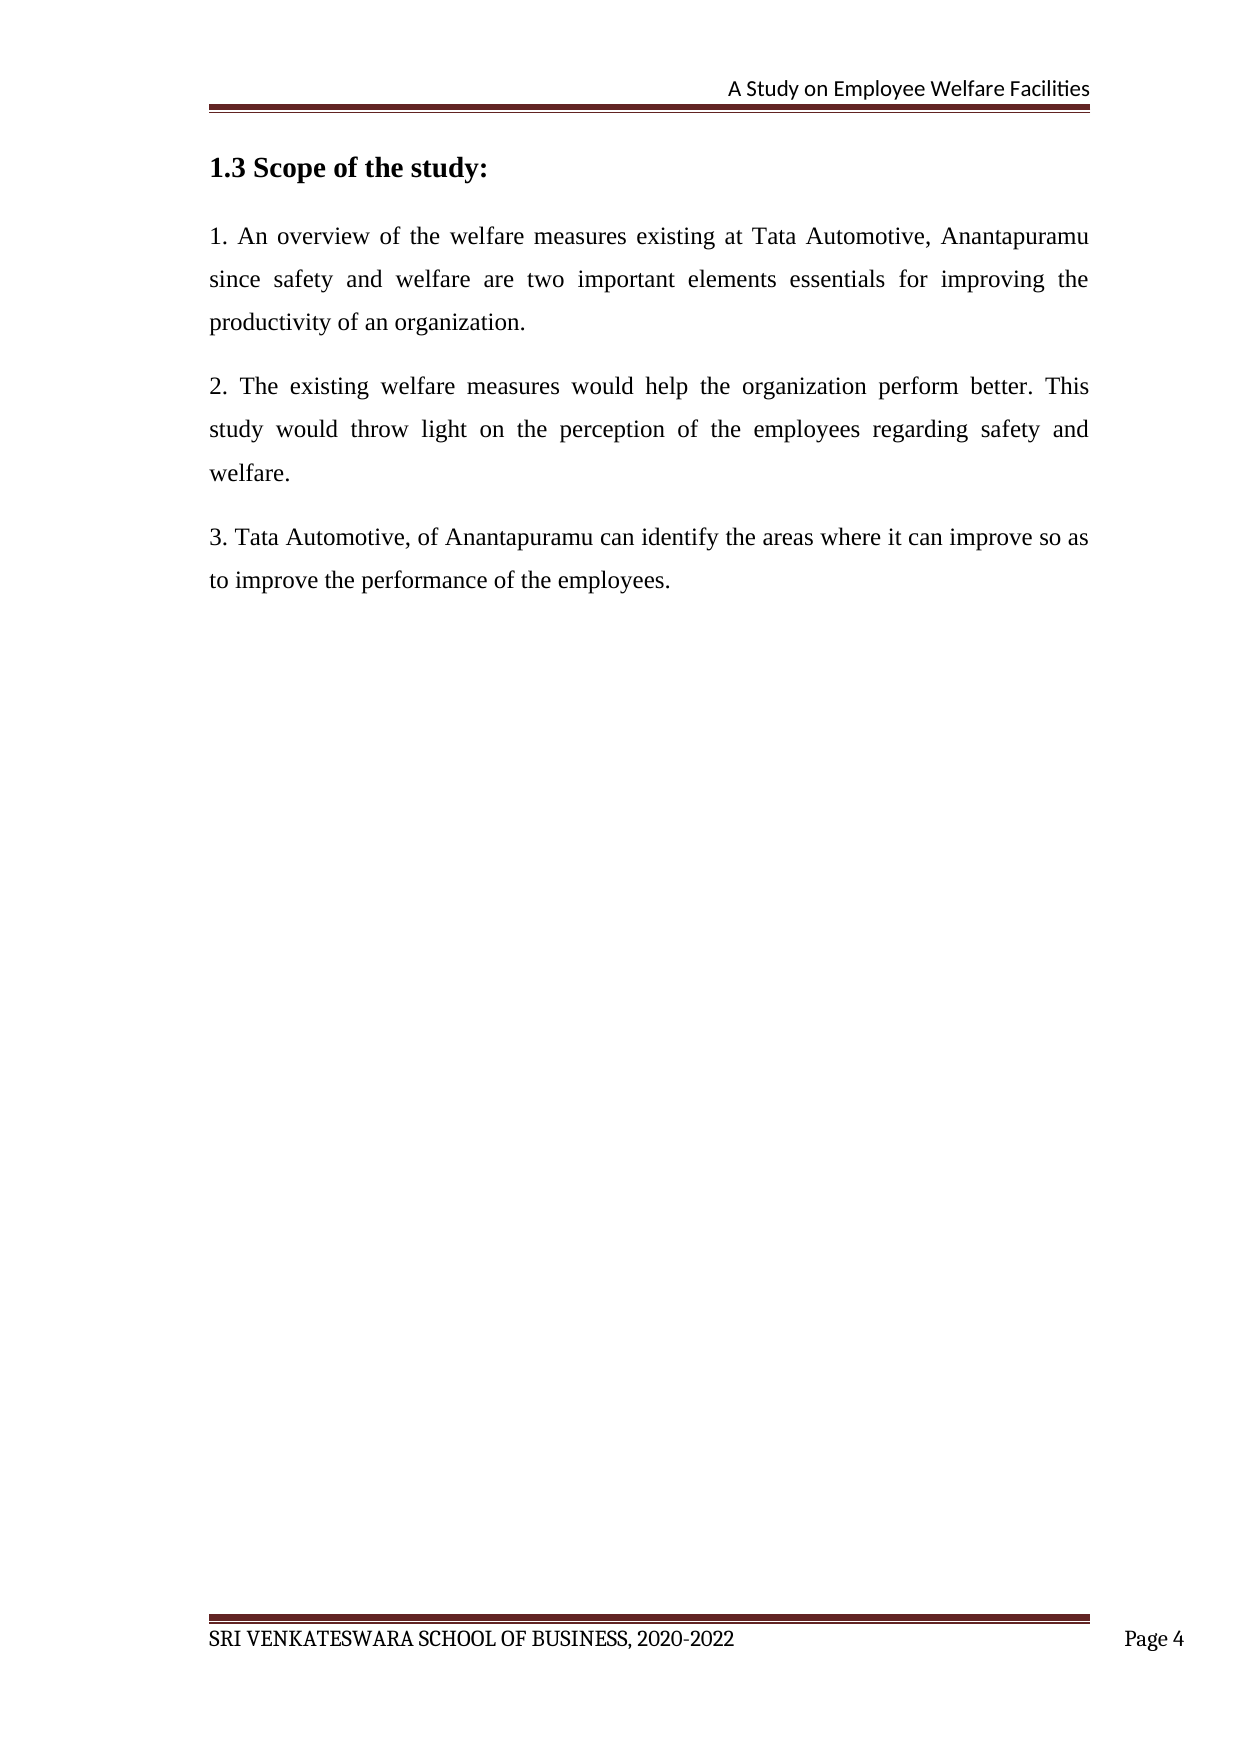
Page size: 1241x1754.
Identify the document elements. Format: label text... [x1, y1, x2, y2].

text 2. The existing welfare measures would help the organization perform better. This study would throw light on the perception of the employees regarding safety and welfare. [209, 371, 1090, 486]
text 1. An overview of the welfare measures existing at Tata Automotive, Anantapuramu since safety and welfare are two important elements essentials for improving the productivity of an organization. [209, 221, 1090, 336]
text 1.3 Scope of the study: [209, 150, 1090, 183]
text 3. Tata Automotive, of Anantapuramu can identify the areas where it can improve so as to improve the performance of the employees. [209, 522, 1090, 593]
